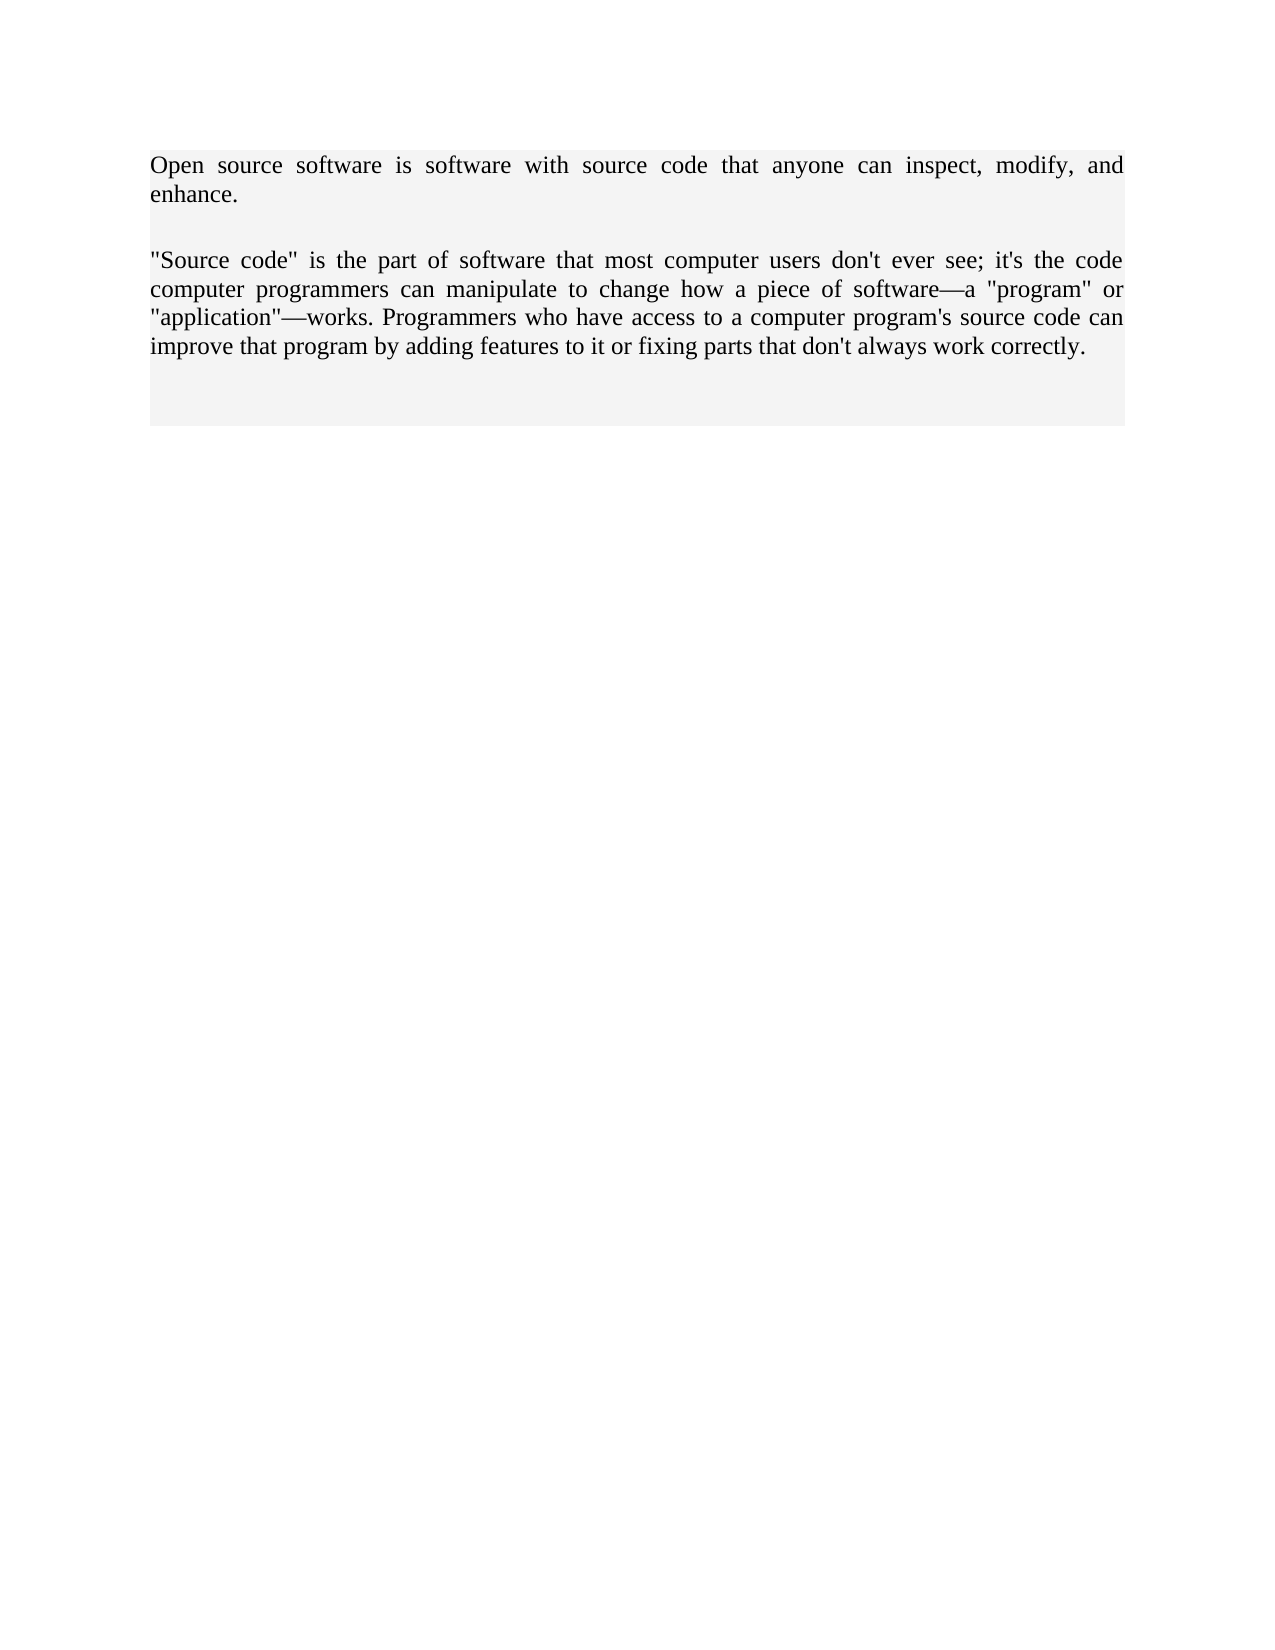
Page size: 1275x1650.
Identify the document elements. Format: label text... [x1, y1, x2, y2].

text Open source software is software with source code that anyone can inspect, modify, and enhance. [150, 150, 1125, 207]
text "Source code" is the part of software that most computer users don't ever see; it's the code computer programmers can manipulate to change how a piece of software—a "program" or "application"—works. Programmers who have access to a computer program's source code can improve that program by adding features to it or fixing parts that don't always work correctly. [150, 245, 1125, 360]
